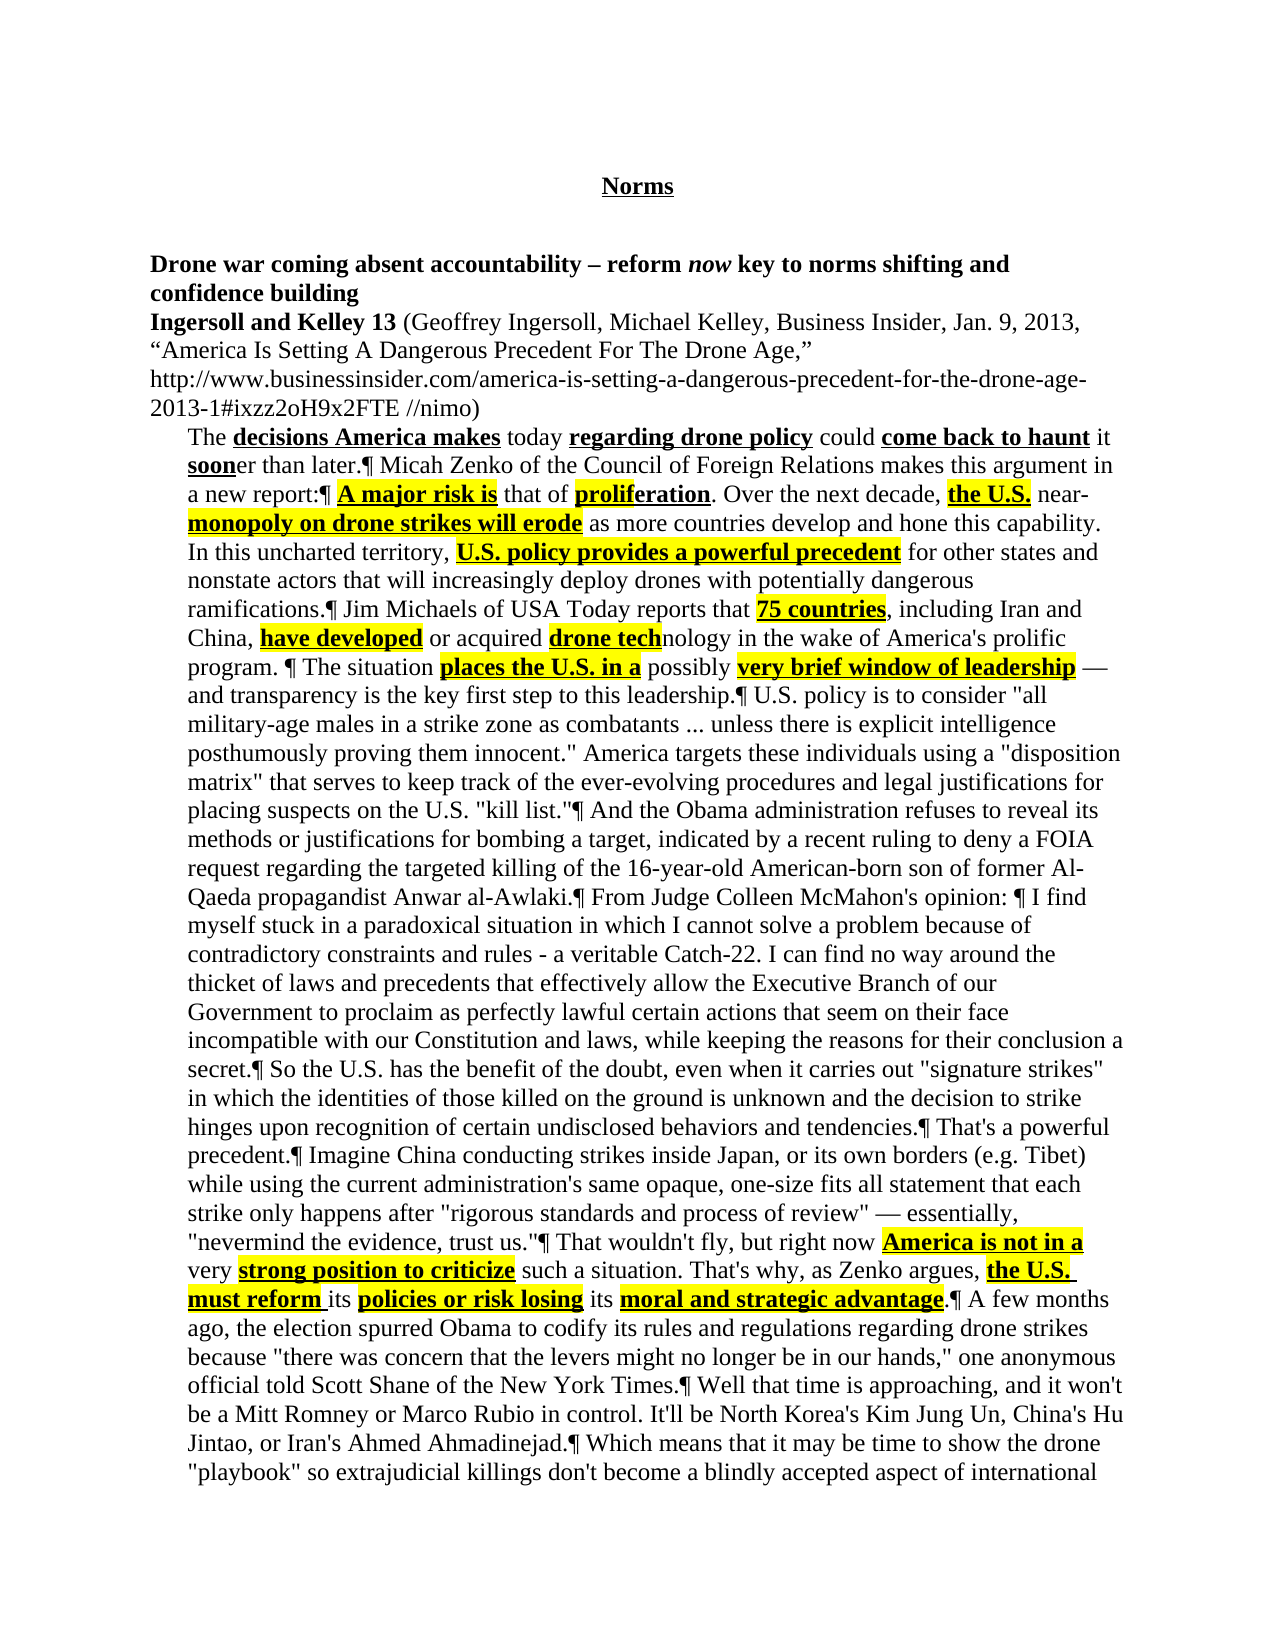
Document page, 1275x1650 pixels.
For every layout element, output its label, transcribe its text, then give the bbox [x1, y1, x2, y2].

subtitle Drone war coming absent accountability – reform now key to norms shifting and confidence building [150, 249, 1125, 307]
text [187, 422, 1125, 1485]
subtitle Norms [150, 171, 1125, 199]
text Ingersoll and Kelley 13 (Geoffrey Ingersoll, Michael Kelley, Business Insider, Jan. 9, 2013, “America Is Setting A Dangerous Precedent For The Drone Age,” http://www.businessinsider.com/america-is-setting-a-dangerous-precedent-for-the-drone-age-2013-1#ixzz2oH9x2FTE //nimo) [150, 307, 1125, 422]
